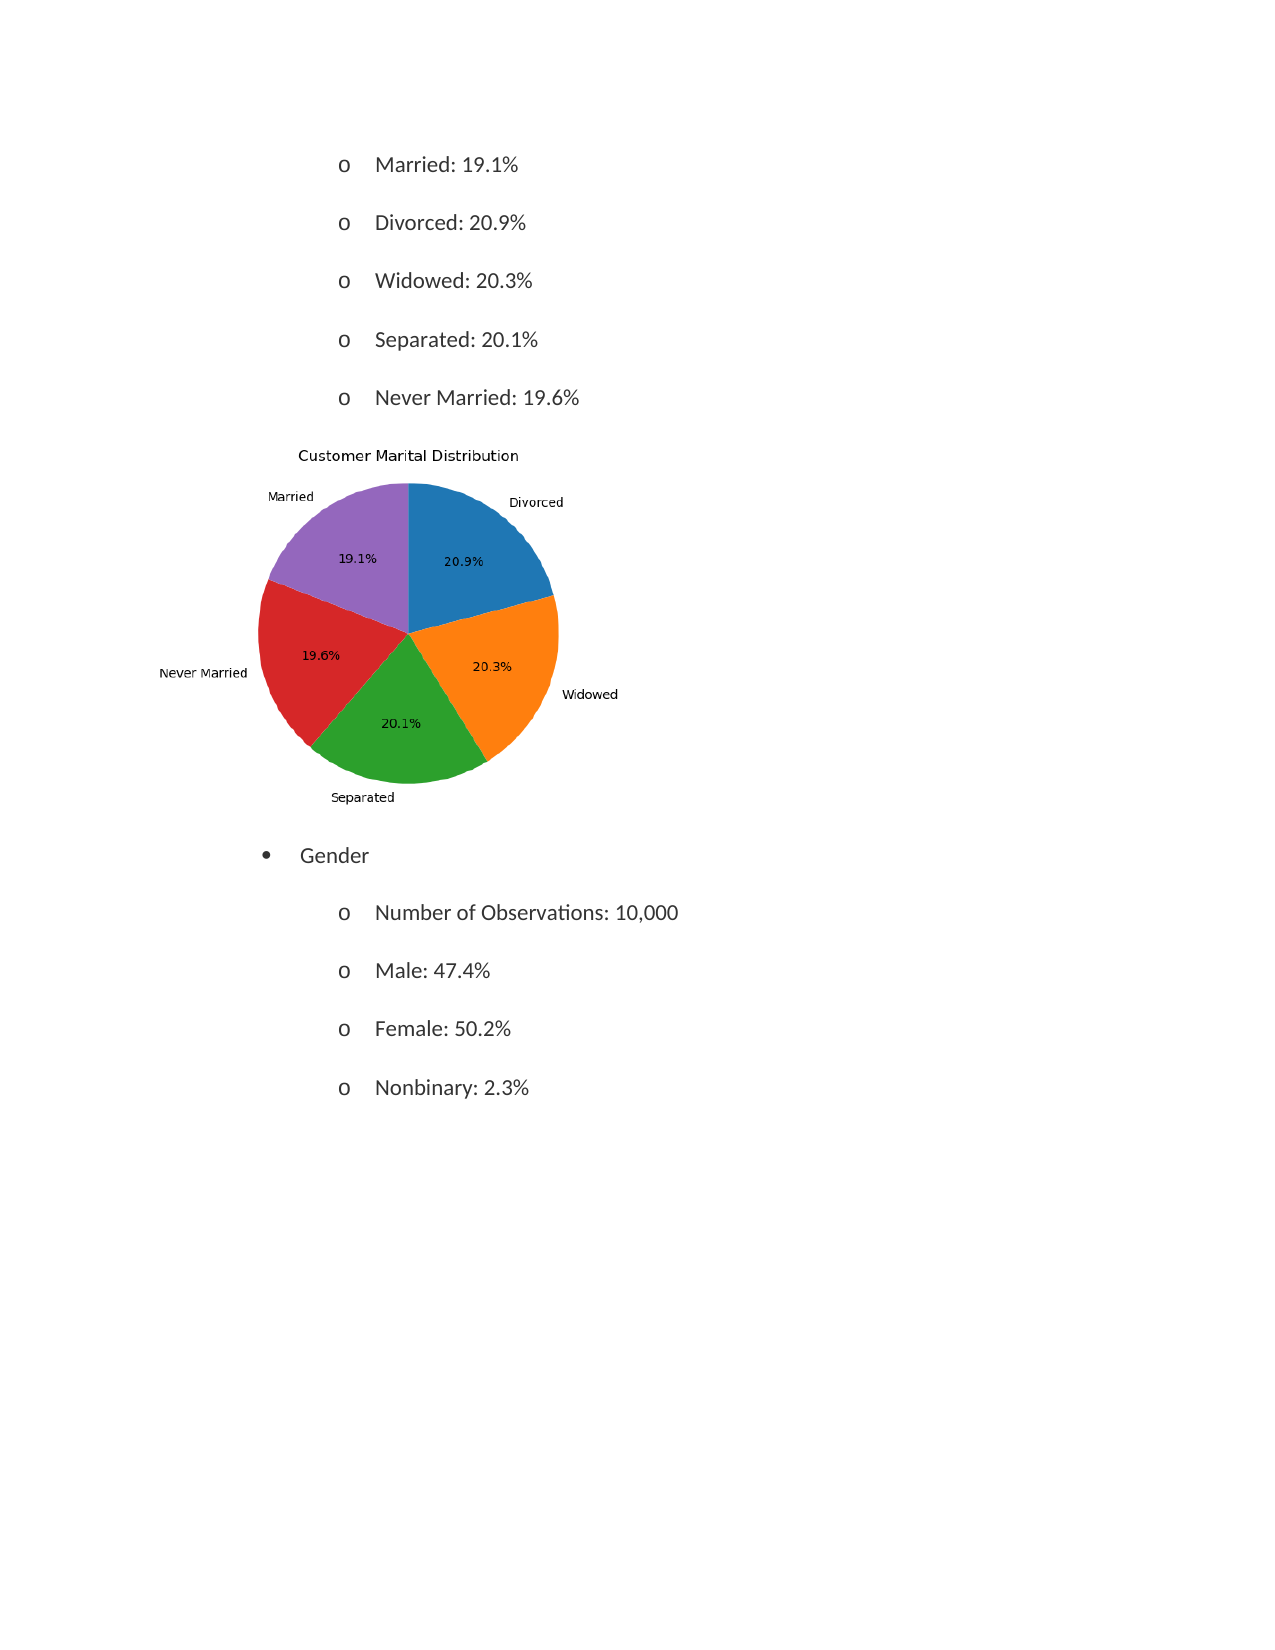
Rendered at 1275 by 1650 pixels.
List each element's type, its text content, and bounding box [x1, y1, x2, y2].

list Married: 19.1% [337, 150, 1125, 179]
list Separated: 20.1% [337, 325, 1125, 354]
list Never Married: 19.6% [337, 383, 1125, 412]
list Number of Observations: 10,000 [337, 898, 1125, 927]
list Divorced: 20.9% [337, 208, 1125, 237]
list Male: 47.4% [337, 956, 1125, 985]
list Nonbinary: 2.3% [337, 1073, 1125, 1102]
picture [150, 441, 627, 813]
list Gender [262, 842, 1125, 870]
list Female: 50.2% [337, 1014, 1125, 1043]
list Widowed: 20.3% [337, 267, 1125, 296]
